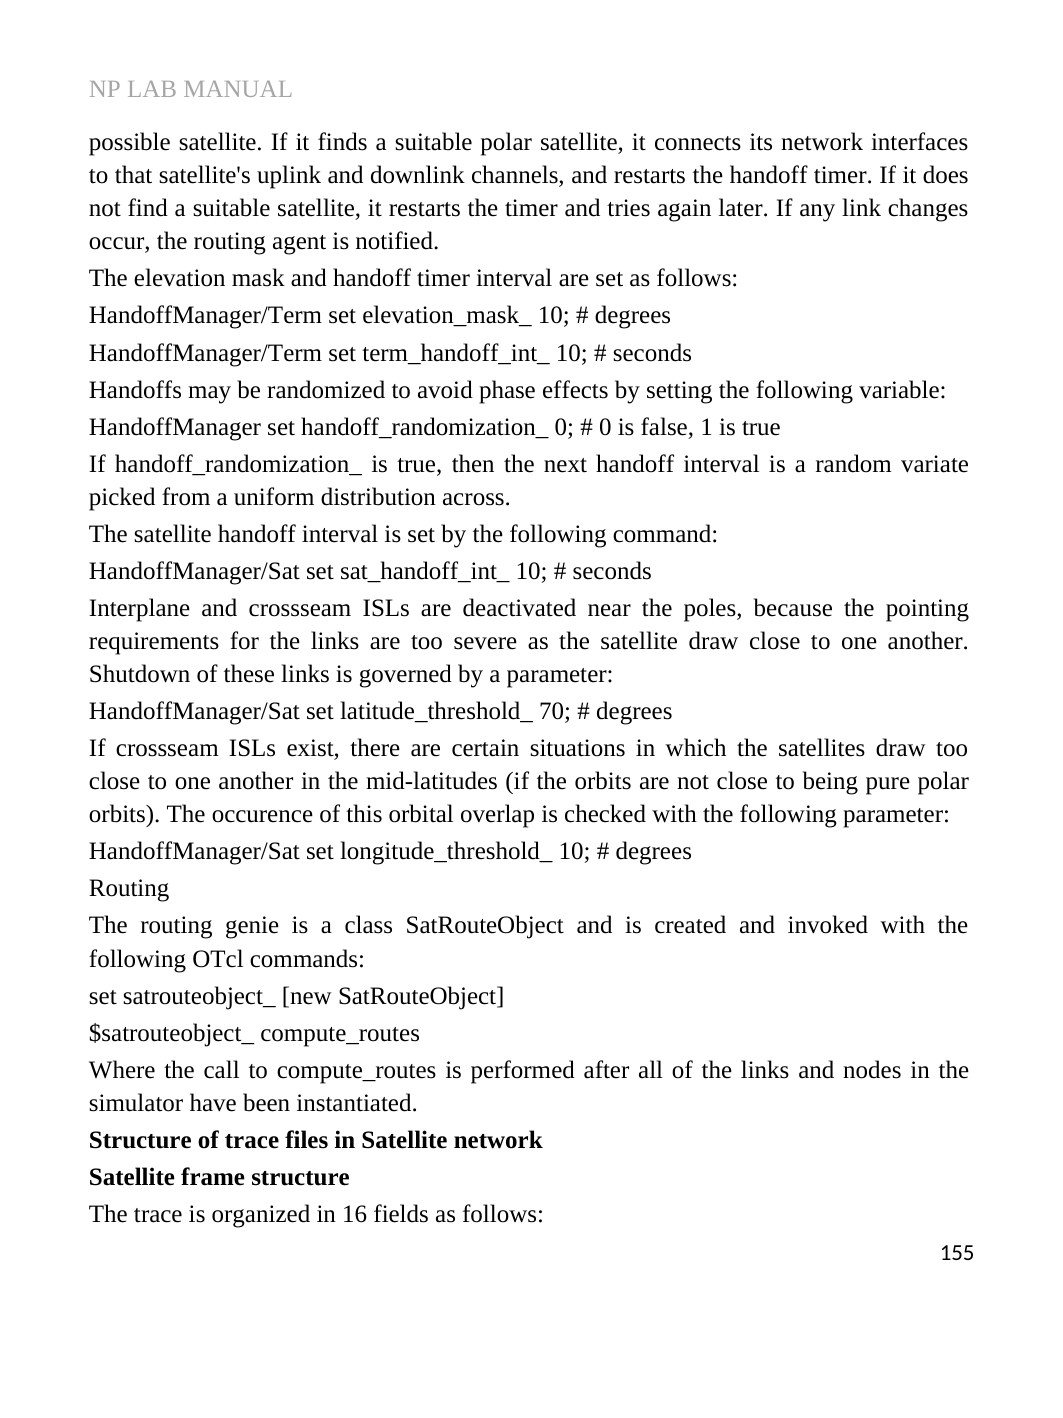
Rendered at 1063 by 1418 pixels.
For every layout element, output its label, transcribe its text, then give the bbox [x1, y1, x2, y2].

text Handoffs may be randomized to avoid phase effects by setting the following variable: [89, 375, 970, 403]
text If handoff_randomization_ is true, then the next handoff interval is a random variate picked from a uniform distribution across. [89, 449, 970, 511]
text Satellite frame structure [89, 1162, 970, 1191]
text HandoffManager/Sat set latitude_threshold_ 70; # degrees [89, 696, 970, 725]
text The routing genie is a class SatRouteObject and is created and invoked with the following OTcl commands: [89, 911, 970, 972]
text HandoffManager/Sat set longitude_threshold_ 10; # degrees [89, 836, 970, 865]
text HandoffManager/Sat set sat_handoff_int_ 10; # seconds [89, 556, 970, 585]
text The trace is organized in 16 fields as follows: [89, 1199, 970, 1228]
text HandoffManager set handoff_randomization_ 0; # 0 is false, 1 is true [89, 412, 970, 441]
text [89, 127, 970, 255]
text set satrouteobject_ [new SatRouteObject] [89, 981, 970, 1009]
text Structure of trace files in Satellite network [89, 1125, 970, 1154]
text Where the call to compute_routes is performed after all of the links and nodes in the simulator have been instantiated. [89, 1055, 970, 1117]
text The satellite handoff interval is set by the following command: [89, 519, 970, 548]
text HandoffManager/Term set elevation_mask_ 10; # degrees [89, 301, 970, 329]
text Routing [89, 873, 970, 902]
text The elevation mask and handoff timer interval are set as follows: [89, 263, 970, 292]
text If crossseam ISLs exist, there are certain situations in which the satellites draw too close to one another in the mid-latitudes (if the orbits are not close to being pure polar orbits). The occurence of this orbital overlap is checked with the following parameter: [89, 733, 970, 828]
text $satrouteobject_ compute_routes [89, 1018, 970, 1047]
text HandoffManager/Term set term_handoff_int_ 10; # seconds [89, 338, 970, 366]
text Interplane and crossseam ISLs are deactivated near the poles, because the pointing requirements for the links are too severe as the satellite draw close to one another. Shutdown of these links is governed by a parameter: [89, 593, 970, 688]
